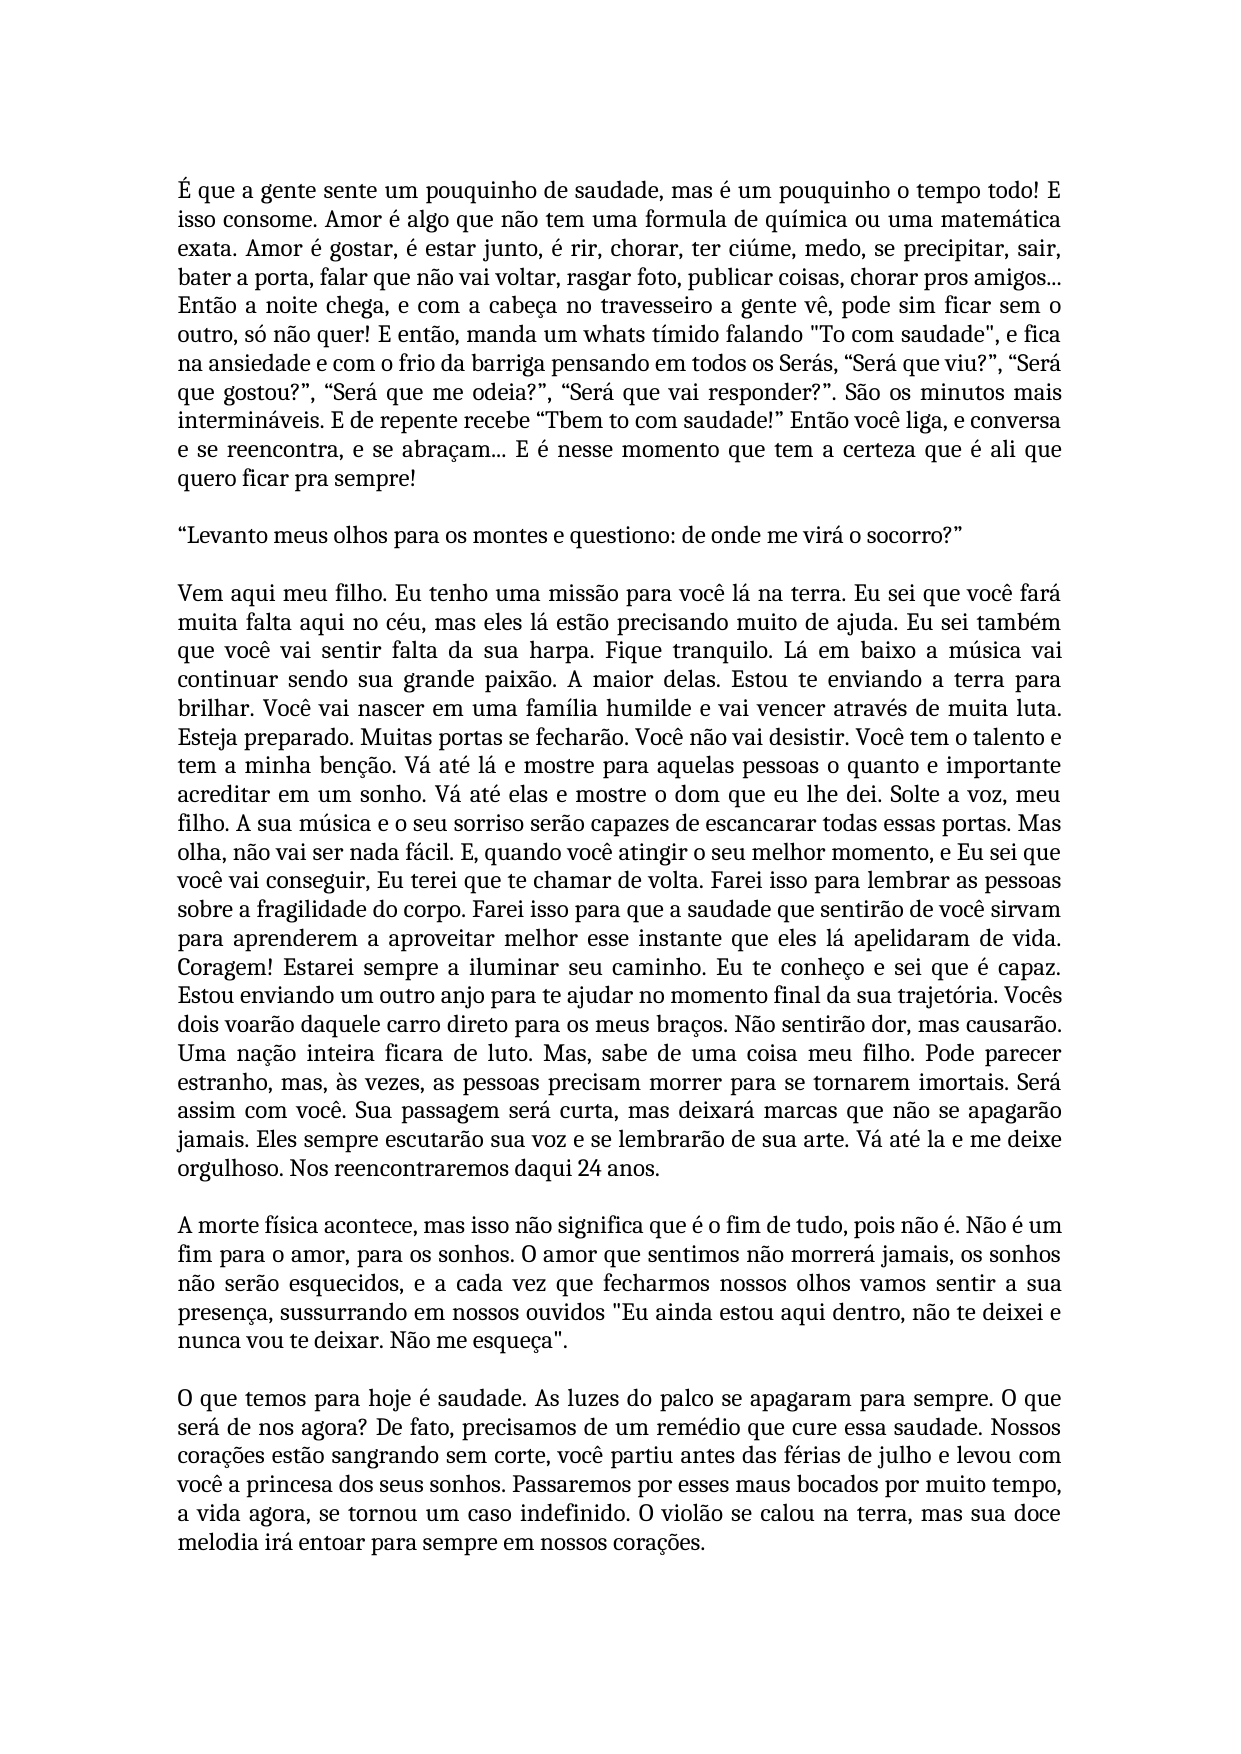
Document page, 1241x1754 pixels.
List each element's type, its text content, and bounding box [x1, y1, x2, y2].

text A morte física acontece, mas isso não significa que é o fim de tudo, pois não é. Não é um fim para o amor, para os sonhos. O amor que sentimos não morrerá jamais, os sonhos não serão esquecidos, e a cada vez que fecharmos nossos olhos vamos sentir a sua presença, sussurrando em nossos ouvidos "Eu ainda estou aqui dentro, não te deixei e nunca vou te deixar. Não me esqueça". [177, 1211, 1063, 1355]
text O que temos para hoje é saudade. As luzes do palco se apagaram para sempre. O que será de nos agora? De fato, precisamos de um remédio que cure essa saudade. Nossos corações estão sangrando sem corte, você partiu antes das férias de julho e levou com você a princesa dos seus sonhos. Passaremos por esses maus bocados por muito tempo, a vida agora, se tornou um caso indefinido. O violão se calou na terra, mas sua doce melodia irá entoar para sempre em nossos corações. [177, 1384, 1063, 1556]
text “Levanto meus olhos para os montes e questiono: de onde me virá o socorro?” [177, 521, 1063, 550]
text É que a gente sente um pouquinho de saudade, mas é um pouquinho o tempo todo! E isso consome. Amor é algo que não tem uma formula de química ou uma matemática exata. Amor é gostar, é estar junto, é rir, chorar, ter ciúme, medo, se precipitar, sair, bater a porta, falar que não vai voltar, rasgar foto, publicar coisas, chorar pros amigos... Então a noite chega, e com a cabeça no travesseiro a gente vê, pode sim ficar sem o outro, só não quer! E então, manda um whats tímido falando "To com saudade", e fica na ansiedade e com o frio da barriga pensando em todos os Serás, “Será que viu?”, “Será que gostou?”, “Será que me odeia?”, “Será que vai responder?”. São os minutos mais intermináveis. E de repente recebe “Tbem to com saudade!” Então você liga, e conversa e se reencontra, e se abraçam... E é nesse momento que tem a certeza que é ali que quero ficar pra sempre! [177, 176, 1063, 493]
text Vem aqui meu filho. Eu tenho uma missão para você lá na terra. Eu sei que você fará muita falta aqui no céu, mas eles lá estão precisando muito de ajuda. Eu sei também que você vai sentir falta da sua harpa. Fique tranquilo. Lá em baixo a música vai continuar sendo sua grande paixão. A maior delas. Estou te enviando a terra para brilhar. Você vai nascer em uma família humilde e vai vencer através de muita luta. Esteja preparado. Muitas portas se fecharão. Você não vai desistir. Você tem o talento e tem a minha benção. Vá até lá e mostre para aquelas pessoas o quanto e importante acreditar em um sonho. Vá até elas e mostre o dom que eu lhe dei. Solte a voz, meu filho. A sua música e o seu sorriso serão capazes de escancarar todas essas portas. Mas olha, não vai ser nada fácil. E, quando você atingir o seu melhor momento, e Eu sei que você vai conseguir, Eu terei que te chamar de volta. Farei isso para lembrar as pessoas sobre a fragilidade do corpo. Farei isso para que a saudade que sentirão de você sirvam para aprenderem a aproveitar melhor esse instante que eles lá apelidaram de vida. Coragem! Estarei sempre a iluminar seu caminho. Eu te conheço e sei que é capaz. Estou enviando um outro anjo para te ajudar no momento final da sua trajetória. Vocês dois voarão daquele carro direto para os meus braços. Não sentirão dor, mas causarão. Uma nação inteira ficara de luto. Mas, sabe de uma coisa meu filho. Pode parecer estranho, mas, às vezes, as pessoas precisam morrer para se tornarem imortais. Será assim com você. Sua passagem será curta, mas deixará marcas que não se apagarão jamais. Eles sempre escutarão sua voz e se lembrarão de sua arte. Vá até la e me deixe orgulhoso. Nos reencontraremos daqui 24 anos. [177, 579, 1063, 1183]
